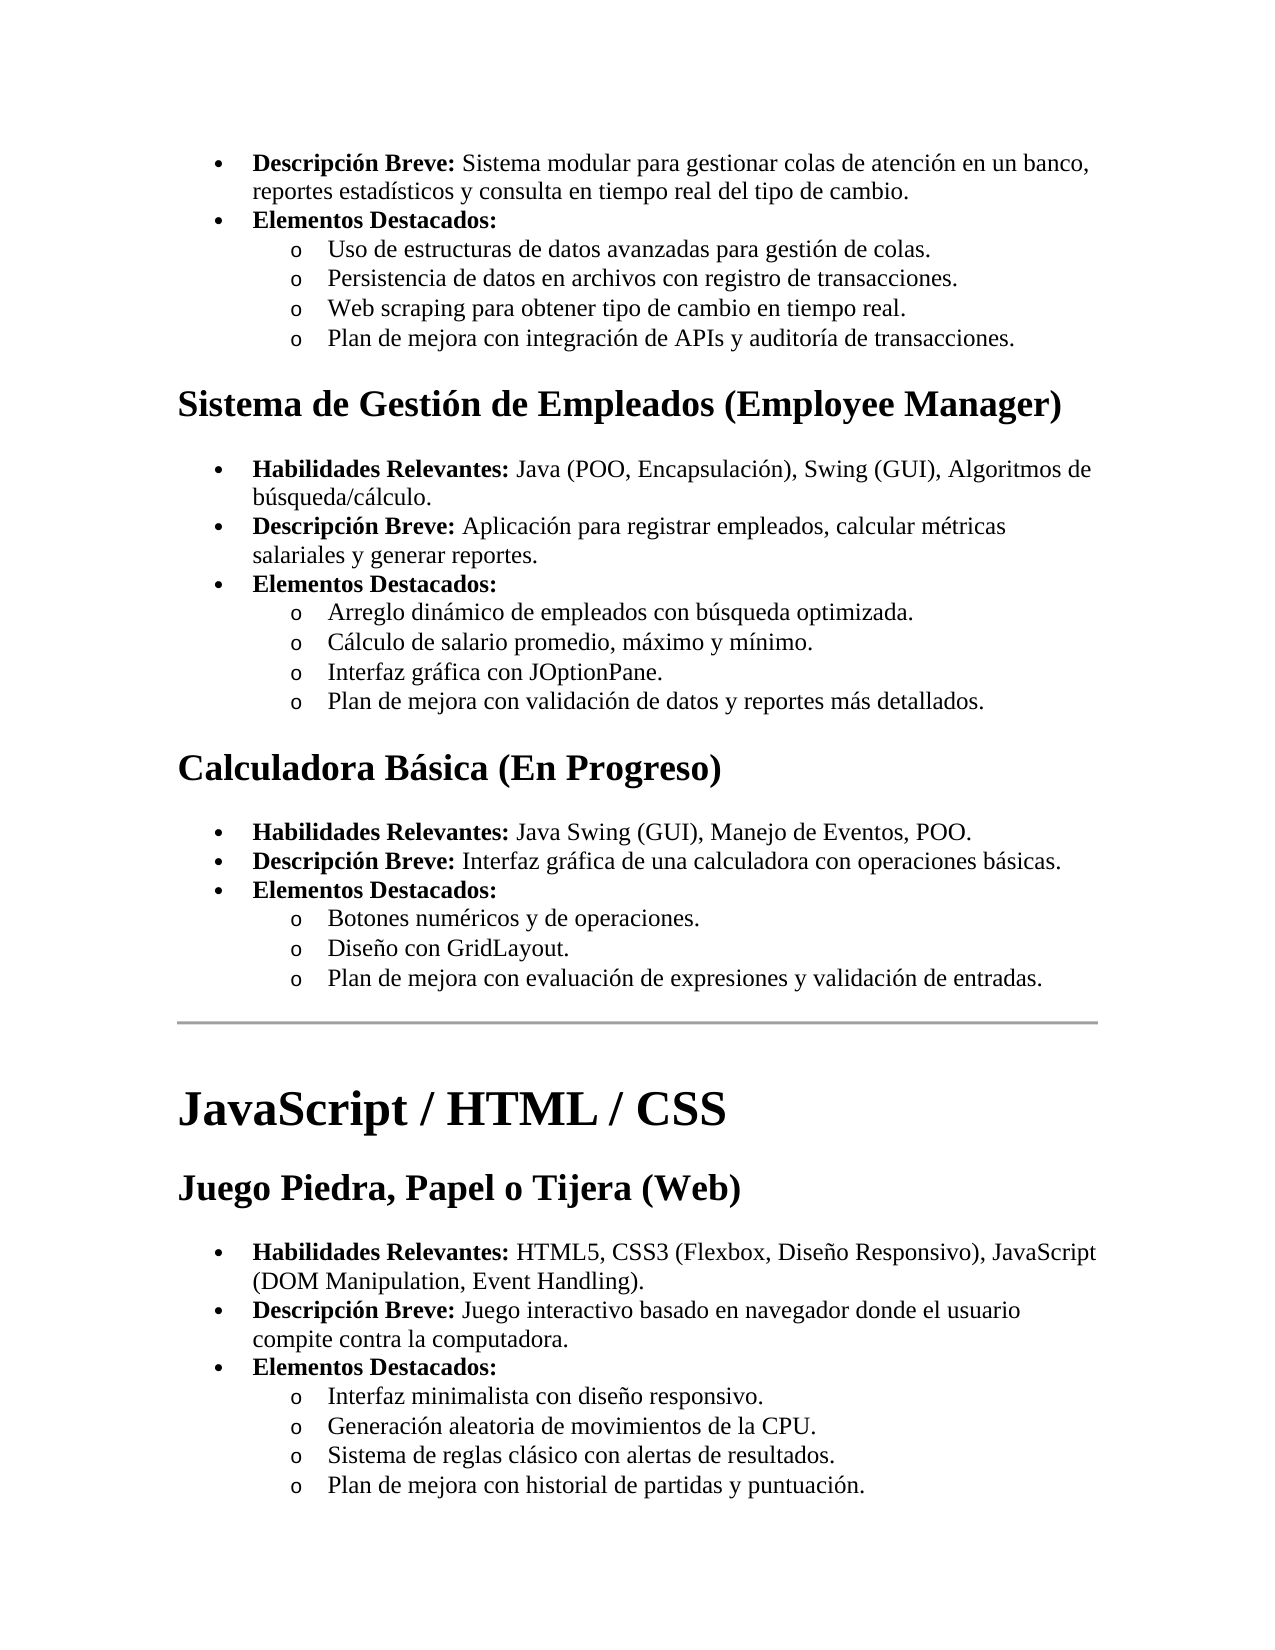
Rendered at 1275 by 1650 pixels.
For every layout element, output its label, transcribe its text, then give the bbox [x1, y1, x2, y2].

list Generación aleatoria de movimientos de la CPU. [290, 1411, 1098, 1440]
list Elementos Destacados: [215, 1352, 1098, 1381]
list Interfaz minimalista con diseño responsivo. [290, 1381, 1098, 1411]
text Sistema de Gestión de Empleados (Employee Manager) [177, 381, 1098, 424]
list Habilidades Relevantes: Java (POO, Encapsulación), Swing (GUI), Algoritmos de búsqueda/cálculo. [215, 454, 1098, 511]
list Descripción Breve: Aplicación para registrar empleados, calcular métricas salariales y generar reportes. [215, 511, 1098, 569]
list Botones numéricos y de operaciones. [290, 903, 1098, 933]
list Elementos Destacados: [215, 569, 1098, 597]
list Sistema de reglas clásico con alertas de resultados. [290, 1440, 1098, 1470]
list Diseño con GridLayout. [290, 933, 1098, 963]
text JavaScript / HTML / CSS [177, 1078, 1098, 1136]
list Descripción Breve: Juego interactivo basado en navegador donde el usuario compite contra la computadora. [215, 1295, 1098, 1352]
list Plan de mejora con integración de APIs y auditoría de transacciones. [290, 323, 1098, 352]
list Elementos Destacados: [215, 205, 1098, 234]
list Descripción Breve: Interfaz gráfica de una calculadora con operaciones básicas. [215, 846, 1098, 875]
list Habilidades Relevantes: HTML5, CSS3 (Flexbox, Diseño Responsivo), JavaScript (DOM Manipulation, Event Handling). [215, 1237, 1098, 1295]
list Uso de estructuras de datos avanzadas para gestión de colas. [290, 234, 1098, 263]
list Plan de mejora con evaluación de expresiones y validación de entradas. [290, 963, 1098, 992]
list Interfaz gráfica con JOptionPane. [290, 657, 1098, 686]
list Arreglo dinámico de empleados con búsqueda optimizada. [290, 597, 1098, 627]
text Calculadora Básica (En Progreso) [177, 745, 1098, 788]
list Habilidades Relevantes: Java Swing (GUI), Manejo de Eventos, POO. [215, 817, 1098, 846]
list Descripción Breve: Sistema modular para gestionar colas de atención en un banco, reportes estadísticos y consulta en tiempo real del tipo de cambio. [215, 148, 1098, 205]
list Plan de mejora con historial de partidas y puntuación. [290, 1470, 1098, 1499]
list Web scraping para obtener tipo de cambio en tiempo real. [290, 293, 1098, 323]
list Plan de mejora con validación de datos y reportes más detallados. [290, 686, 1098, 716]
list Cálculo de salario promedio, máximo y mínimo. [290, 627, 1098, 657]
list Elementos Destacados: [215, 875, 1098, 903]
list Persistencia de datos en archivos con registro de transacciones. [290, 263, 1098, 293]
text Juego Piedra, Papel o Tijera (Web) [177, 1165, 1098, 1208]
